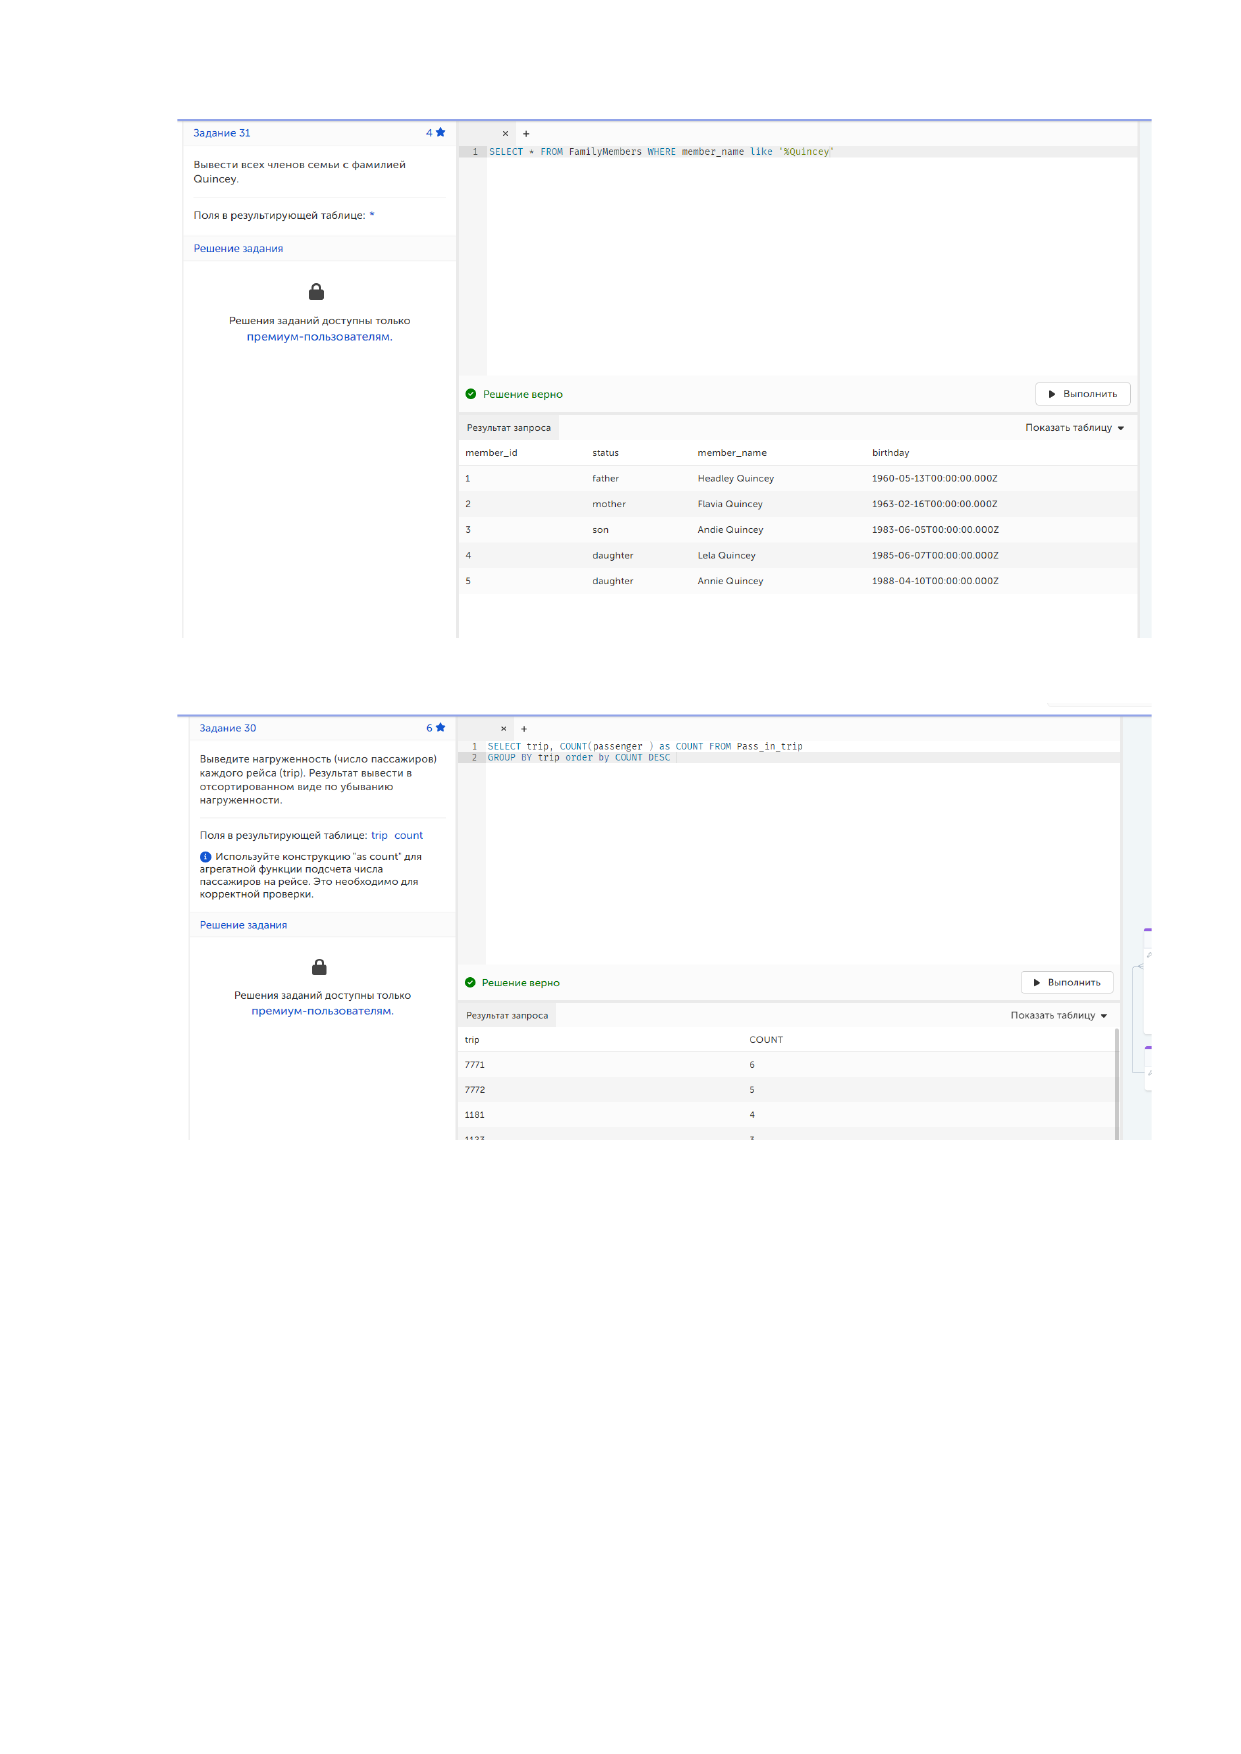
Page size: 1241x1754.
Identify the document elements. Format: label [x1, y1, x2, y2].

picture [177, 118, 1152, 638]
picture [177, 703, 1152, 1140]
